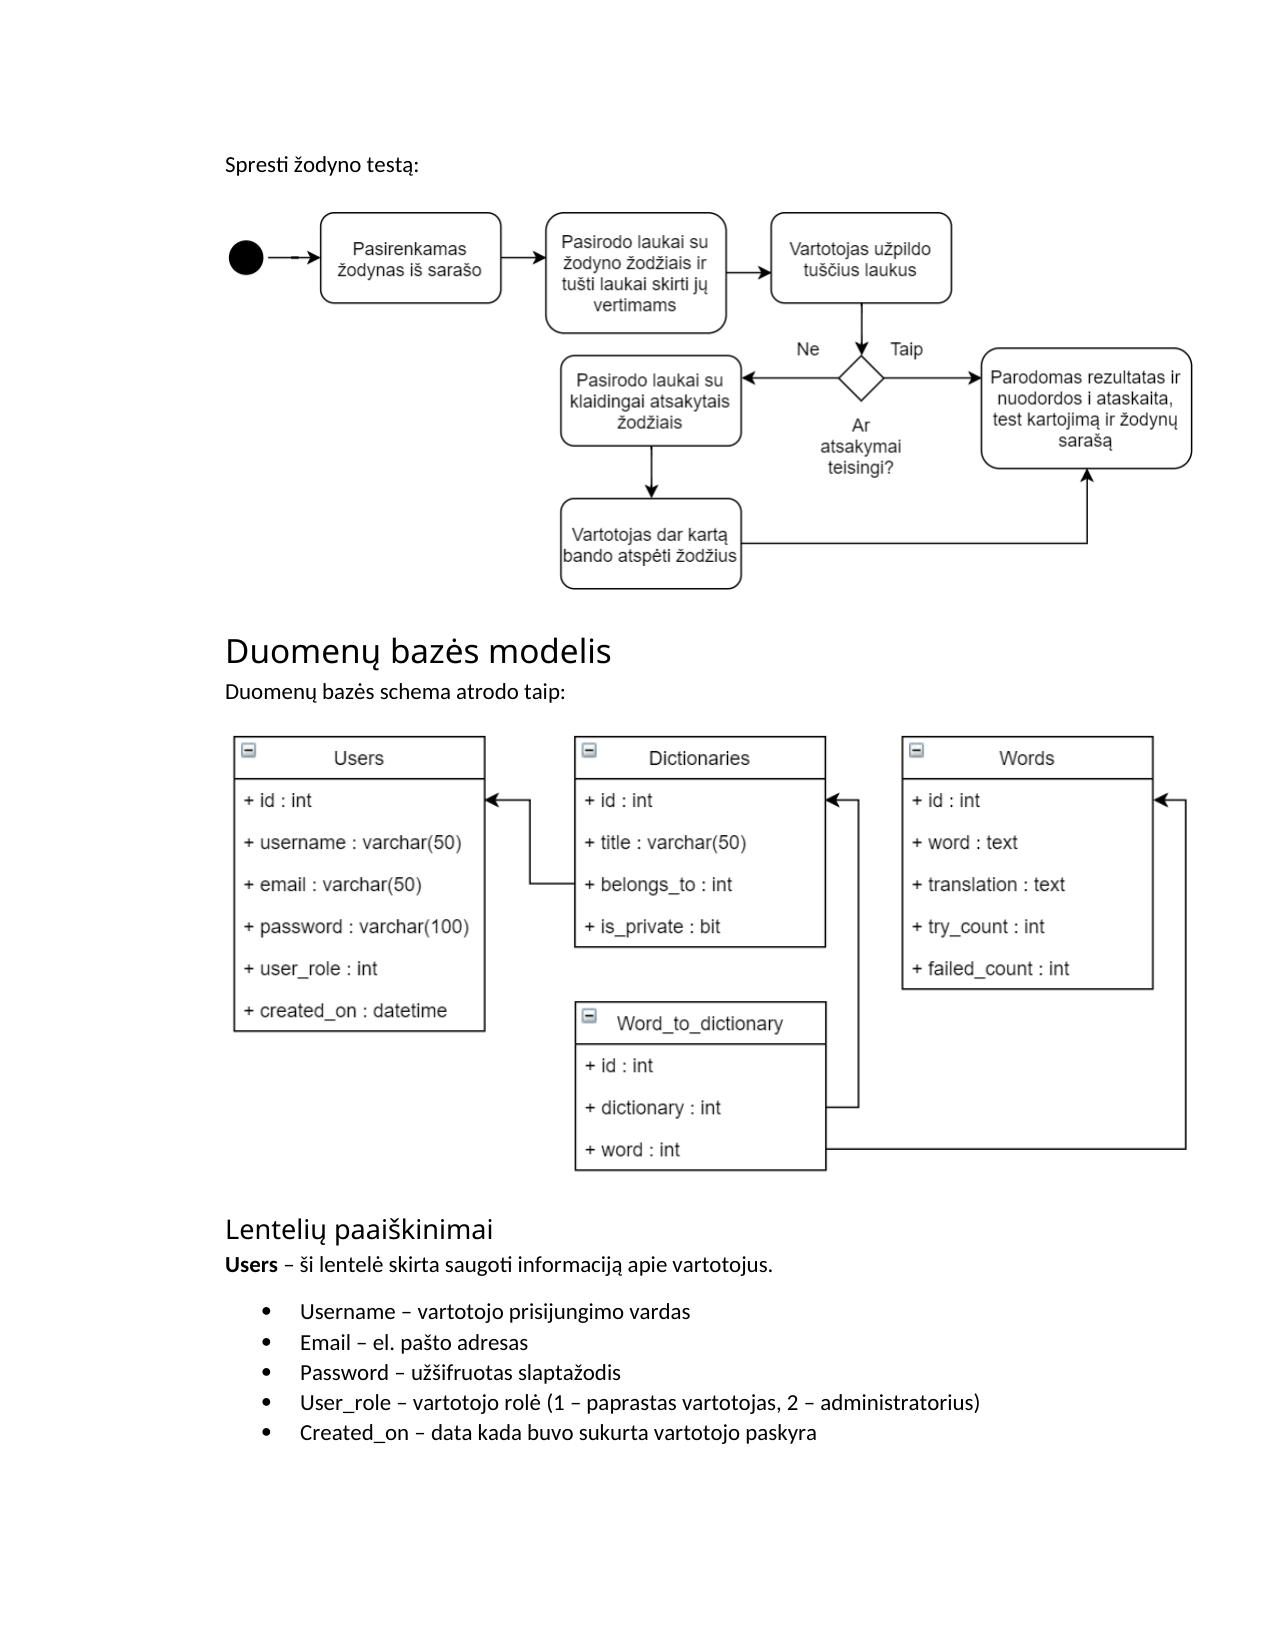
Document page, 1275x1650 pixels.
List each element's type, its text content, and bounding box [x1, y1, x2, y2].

picture [225, 723, 1200, 1192]
list User_role – vartotojo rolė (1 – paprastas vartotojas, 2 – administratorius) [262, 1388, 1125, 1416]
text Duomenų bazės schema atrodo taip: [150, 677, 1125, 705]
list Username – vartotojo prisijungimo vardas [262, 1297, 1125, 1326]
text Spresti žodyno testą: [150, 150, 1125, 178]
subtitle Lentelių paaiškinimai [150, 1211, 1125, 1248]
list Password – užšifruotas slaptažodis [262, 1358, 1125, 1386]
list Email – el. pašto adresas [262, 1328, 1125, 1356]
subtitle Duomenų bazės modelis [150, 628, 1125, 673]
text Users – ši lentelė skirta saugoti informaciją apie vartotojus. [150, 1251, 1125, 1279]
picture [225, 196, 1200, 601]
list Created_on – data kada buvo sukurta vartotojo paskyra [262, 1418, 1125, 1446]
